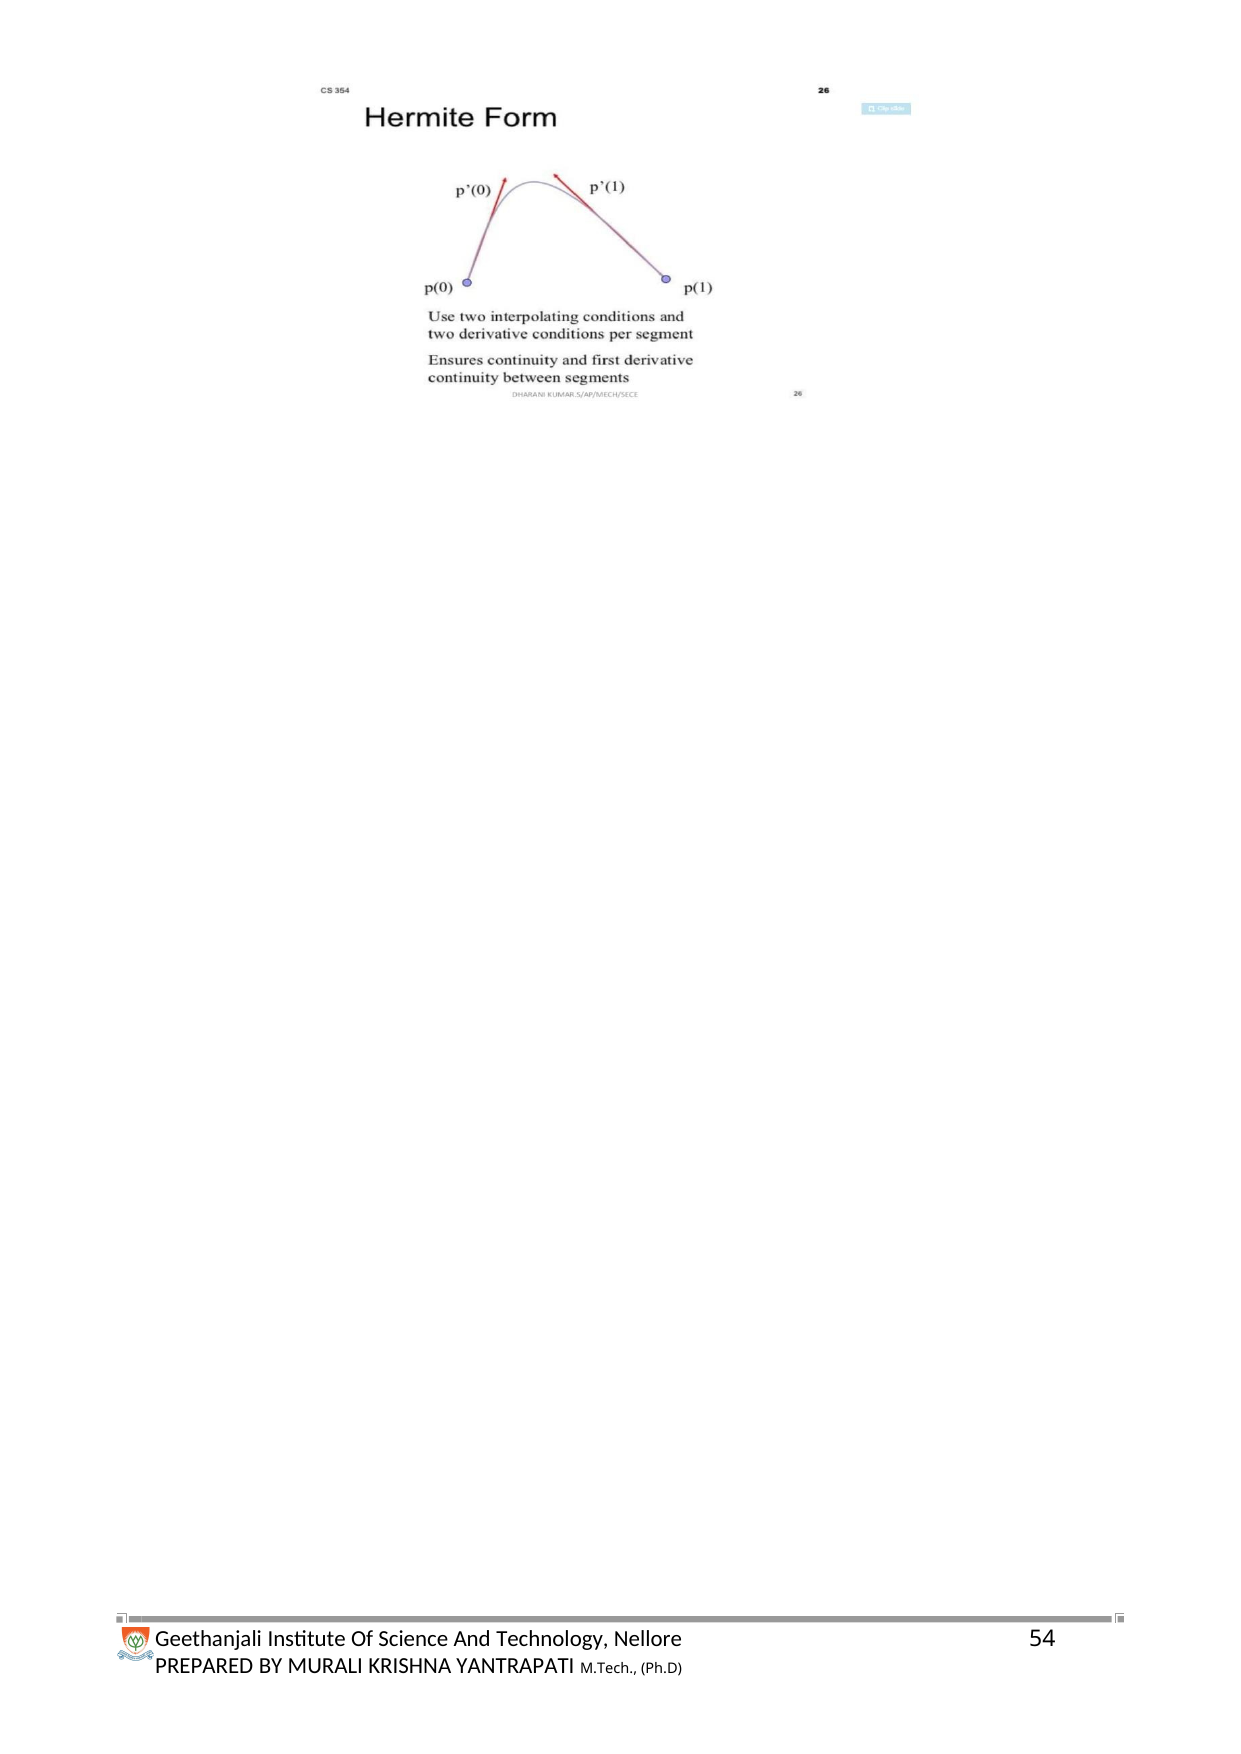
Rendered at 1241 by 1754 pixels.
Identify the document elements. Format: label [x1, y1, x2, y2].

picture [315, 83, 920, 401]
picture [117, 1627, 154, 1661]
